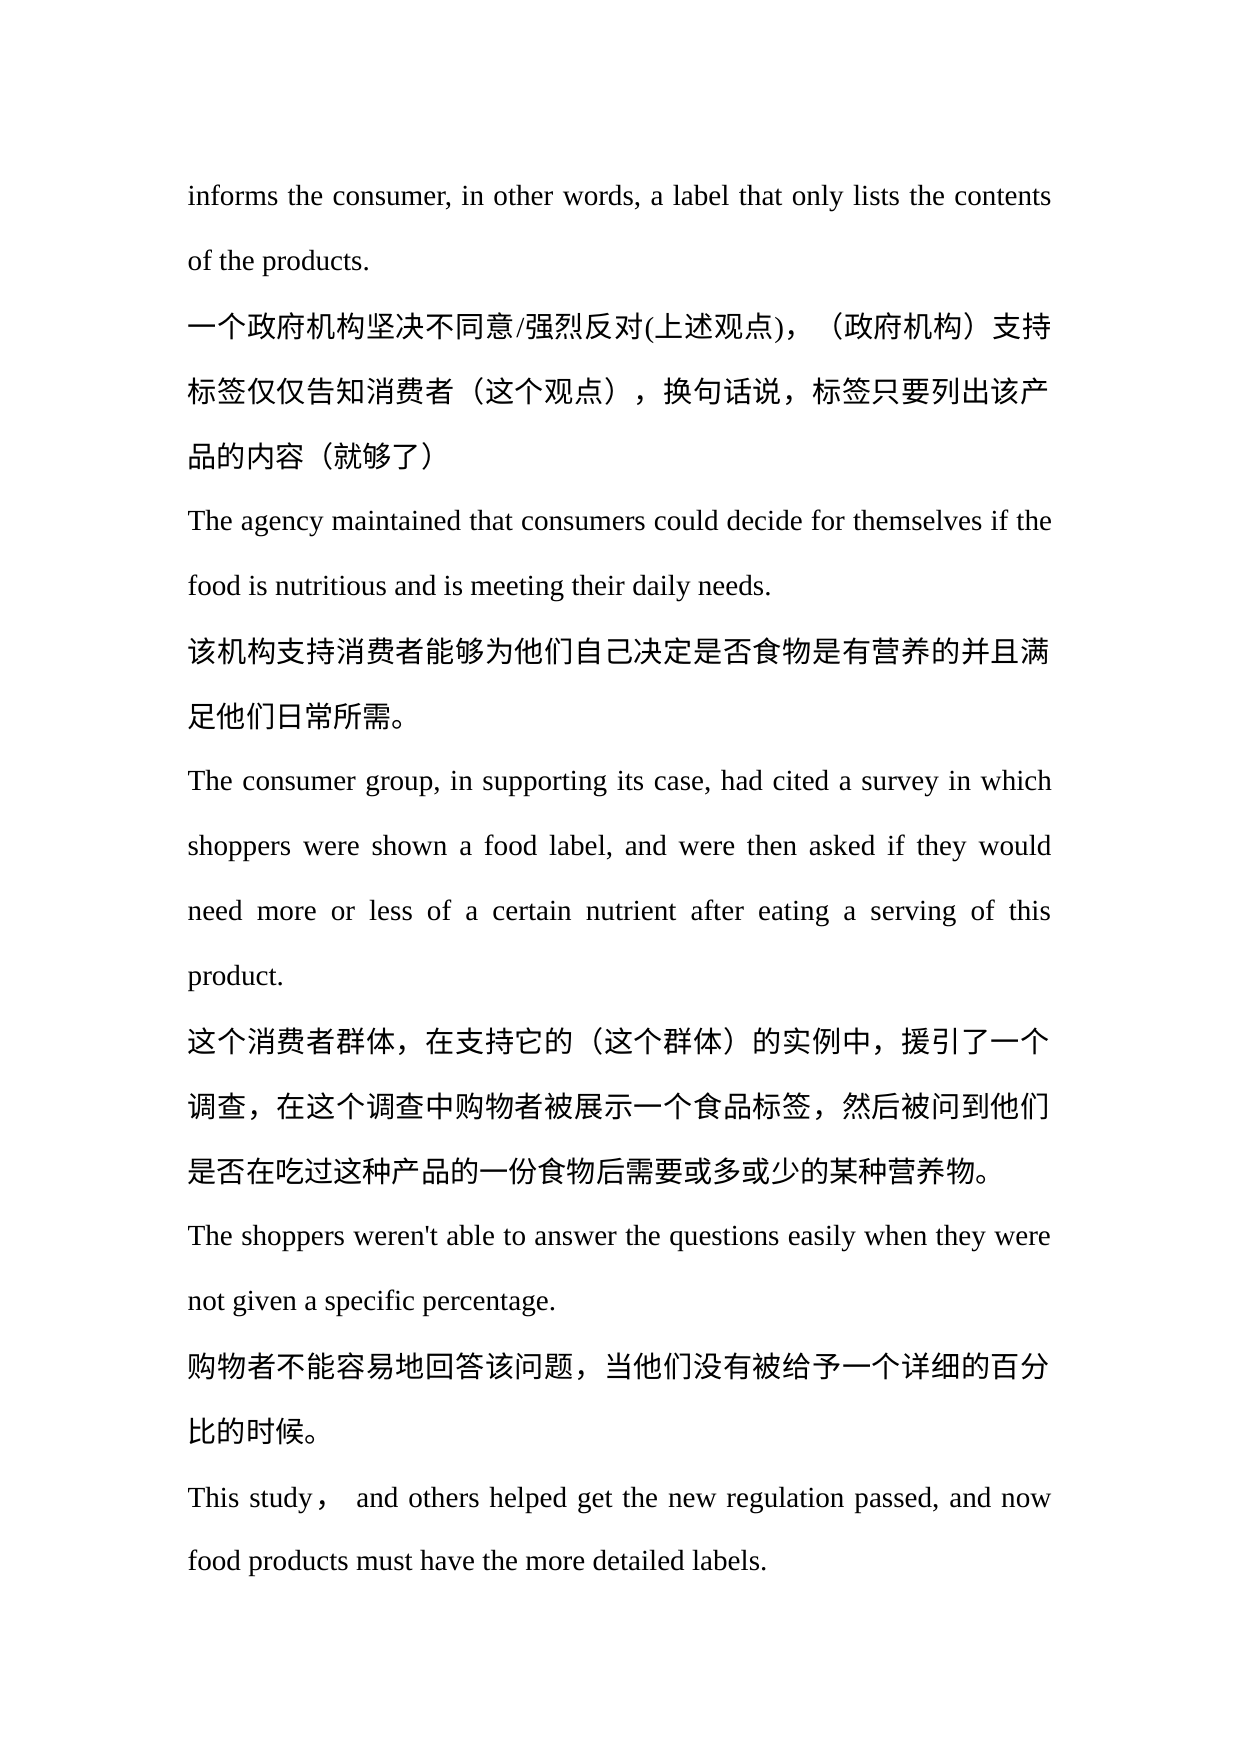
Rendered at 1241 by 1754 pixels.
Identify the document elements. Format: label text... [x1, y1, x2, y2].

text The shoppers weren't able to answer the questions easily when they were not given a specific percentage. [187, 1202, 1053, 1332]
text 这个消费者群体，在支持它的（这个群体）的实例中，援引了一个调查，在这个调查中购物者被展示一个食品标签，然后被问到他们是否在吃过这种产品的一份食物后需要或多或少的某种营养物。 [187, 1007, 1053, 1202]
text 购物者不能容易地回答该问题，当他们没有被给予一个详细的百分比的时候。 [187, 1332, 1053, 1462]
text This study， and others helped get the new regulation passed, and now food products must have the more detailed labels. [187, 1462, 1053, 1592]
text 该机构支持消费者能够为他们自己决定是否食物是有营养的并且满足他们日常所需。 [187, 617, 1053, 747]
text 一个政府机构坚决不同意/强烈反对(上述观点)，（政府机构）支持标签仅仅告知消费者（这个观点），换句话说，标签只要列出该产品的内容（就够了） [187, 292, 1053, 487]
text The consumer group, in supporting its case, had cited a survey in which shoppers were shown a food label, and were then asked if they would need more or less of a certain nutrient after eating a serving of this product. [187, 747, 1053, 1007]
text The agency maintained that consumers could decide for themselves if the food is nutritious and is meeting their daily needs. [187, 487, 1053, 617]
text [187, 162, 1053, 292]
